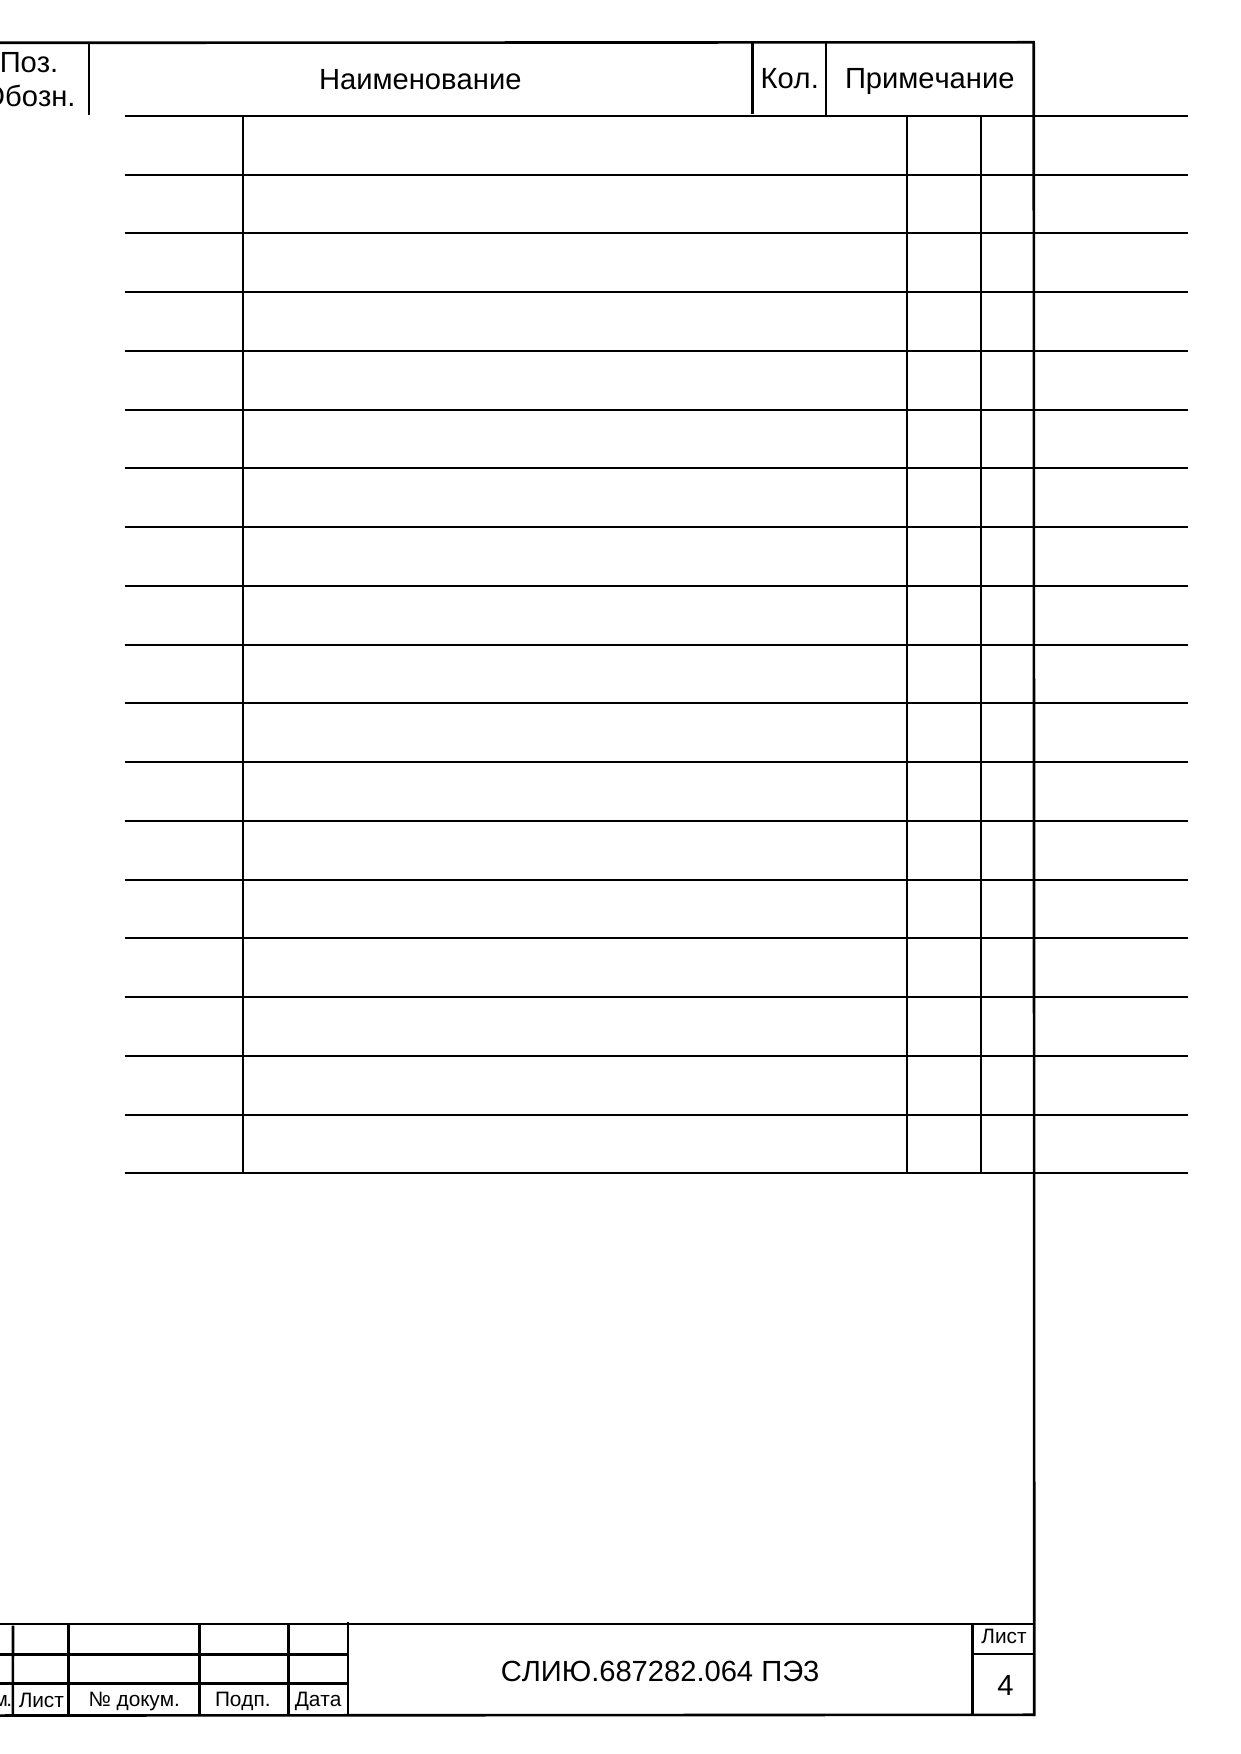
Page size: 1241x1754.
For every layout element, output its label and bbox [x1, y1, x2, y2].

table_cell [125, 704, 242, 761]
table_cell [982, 704, 1188, 761]
table_cell [244, 881, 906, 937]
table_cell [982, 117, 1188, 173]
table_cell [908, 117, 980, 173]
table_cell [125, 587, 242, 643]
table_cell [244, 822, 906, 878]
table_cell [125, 176, 242, 232]
table_cell [125, 939, 242, 996]
table_cell [125, 881, 242, 937]
table_cell [244, 646, 906, 702]
table_cell [982, 881, 1188, 937]
table_cell [125, 822, 242, 878]
table_cell [908, 881, 980, 937]
table_cell [982, 646, 1188, 702]
table_cell [908, 1116, 980, 1172]
table_cell [982, 1116, 1188, 1172]
table_cell [982, 822, 1188, 878]
table_cell [908, 469, 980, 526]
table_cell [244, 117, 906, 173]
table_cell [982, 587, 1188, 643]
table_cell [125, 646, 242, 702]
table_cell [908, 1057, 980, 1113]
table_cell [908, 646, 980, 702]
table_cell [908, 293, 980, 350]
table_cell [125, 998, 242, 1055]
table_cell [244, 411, 906, 467]
table_cell [908, 176, 980, 232]
table_cell [125, 1057, 242, 1113]
table_cell [982, 1057, 1188, 1113]
table_cell [125, 1116, 242, 1172]
table_cell [908, 587, 980, 643]
table_cell [982, 234, 1188, 291]
table_cell [125, 352, 242, 408]
table_cell [982, 352, 1188, 408]
table_cell [244, 1116, 906, 1172]
table_cell [125, 293, 242, 350]
table_cell [982, 939, 1188, 996]
table_cell [244, 234, 906, 291]
table_cell [908, 528, 980, 585]
table_cell [982, 469, 1188, 526]
table_cell [125, 763, 242, 820]
table_cell [244, 176, 906, 232]
table_cell [125, 234, 242, 291]
table_cell [982, 411, 1188, 467]
table_cell [244, 704, 906, 761]
table_cell [982, 528, 1188, 585]
table_cell [244, 293, 906, 350]
table_cell [982, 293, 1188, 350]
table_cell [244, 763, 906, 820]
table_cell [125, 117, 242, 173]
table_cell [908, 411, 980, 467]
table_cell [908, 998, 980, 1055]
table_cell [908, 939, 980, 996]
table_cell [982, 998, 1188, 1055]
table_cell [244, 998, 906, 1055]
table_cell [244, 939, 906, 996]
table_cell [125, 469, 242, 526]
table_cell [244, 528, 906, 585]
table_cell [125, 411, 242, 467]
table_cell [244, 352, 906, 408]
table_cell [244, 587, 906, 643]
table_cell [125, 528, 242, 585]
table_cell [244, 469, 906, 526]
table_cell [908, 234, 980, 291]
table_cell [908, 704, 980, 761]
table_cell [982, 176, 1188, 232]
table_cell [908, 763, 980, 820]
table_cell [908, 822, 980, 878]
table_cell [908, 352, 980, 408]
table_cell [982, 763, 1188, 820]
table_cell [244, 1057, 906, 1113]
